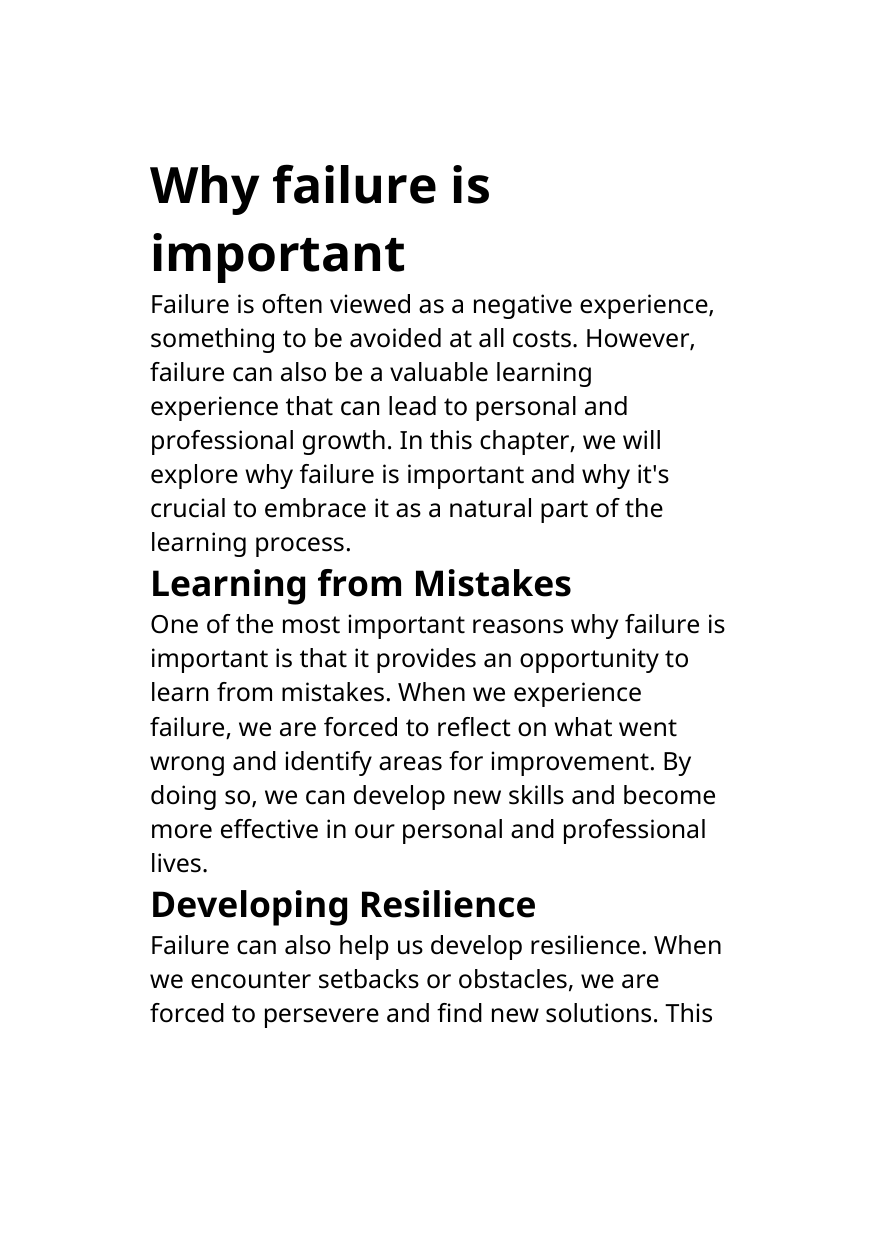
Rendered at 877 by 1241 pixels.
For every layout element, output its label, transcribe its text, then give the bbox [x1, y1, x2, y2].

subtitle Why failure is important [150, 150, 727, 286]
text One of the most important reasons why failure is important is that it provides an opportunity to learn from mistakes. When we experience failure, we are forced to reflect on what went wrong and identify areas for improvement. By doing so, we can develop new skills and become more effective in our personal and professional lives. [150, 607, 727, 879]
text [150, 928, 727, 1030]
text Failure is often viewed as a negative experience, something to be avoided at all costs. However, failure can also be a valuable learning experience that can lead to personal and professional growth. In this chapter, we will explore why failure is important and why it's crucial to embrace it as a natural part of the learning process. [150, 286, 727, 559]
subtitle Developing Resilience [150, 879, 727, 928]
subtitle Learning from Mistakes [150, 559, 727, 607]
